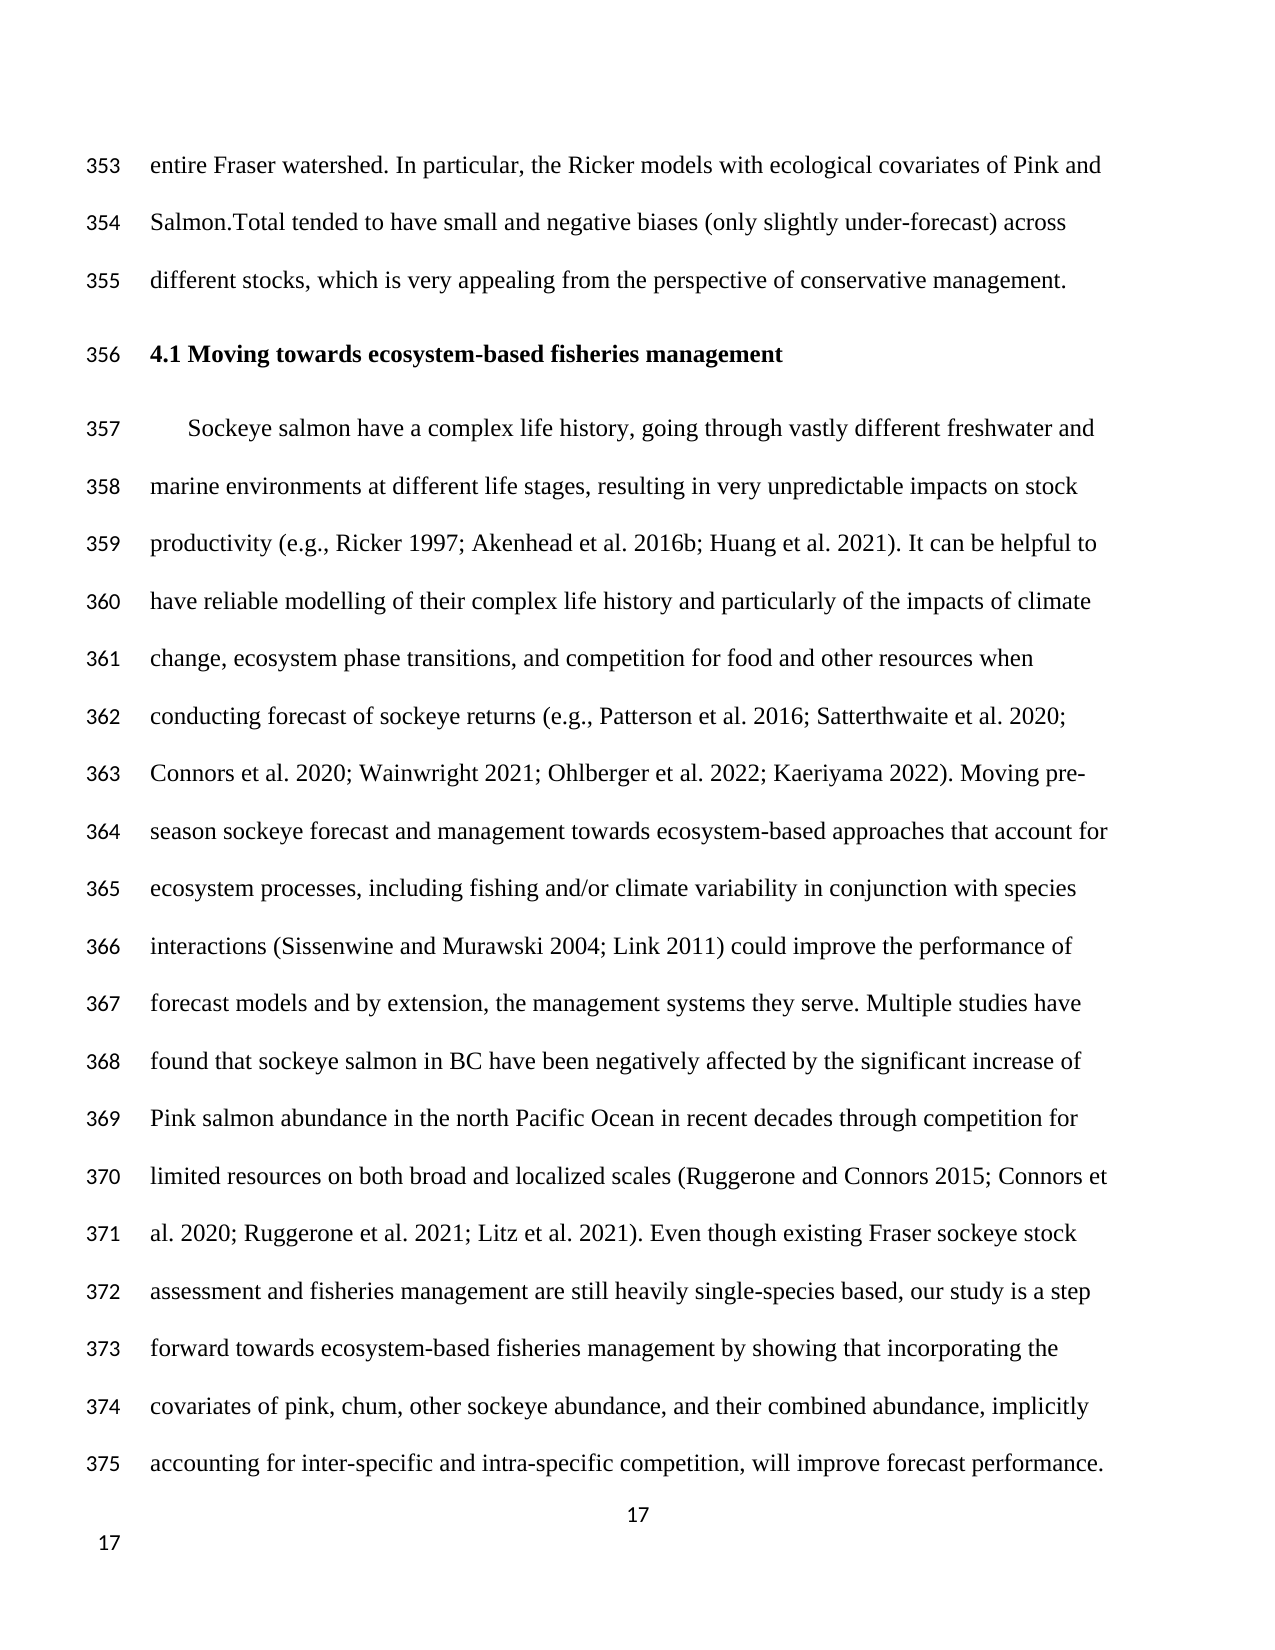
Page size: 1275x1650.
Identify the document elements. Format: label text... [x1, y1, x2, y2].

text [150, 150, 1125, 294]
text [150, 413, 1125, 1477]
text 4.1 Moving towards ecosystem-based fisheries management [150, 339, 1125, 368]
